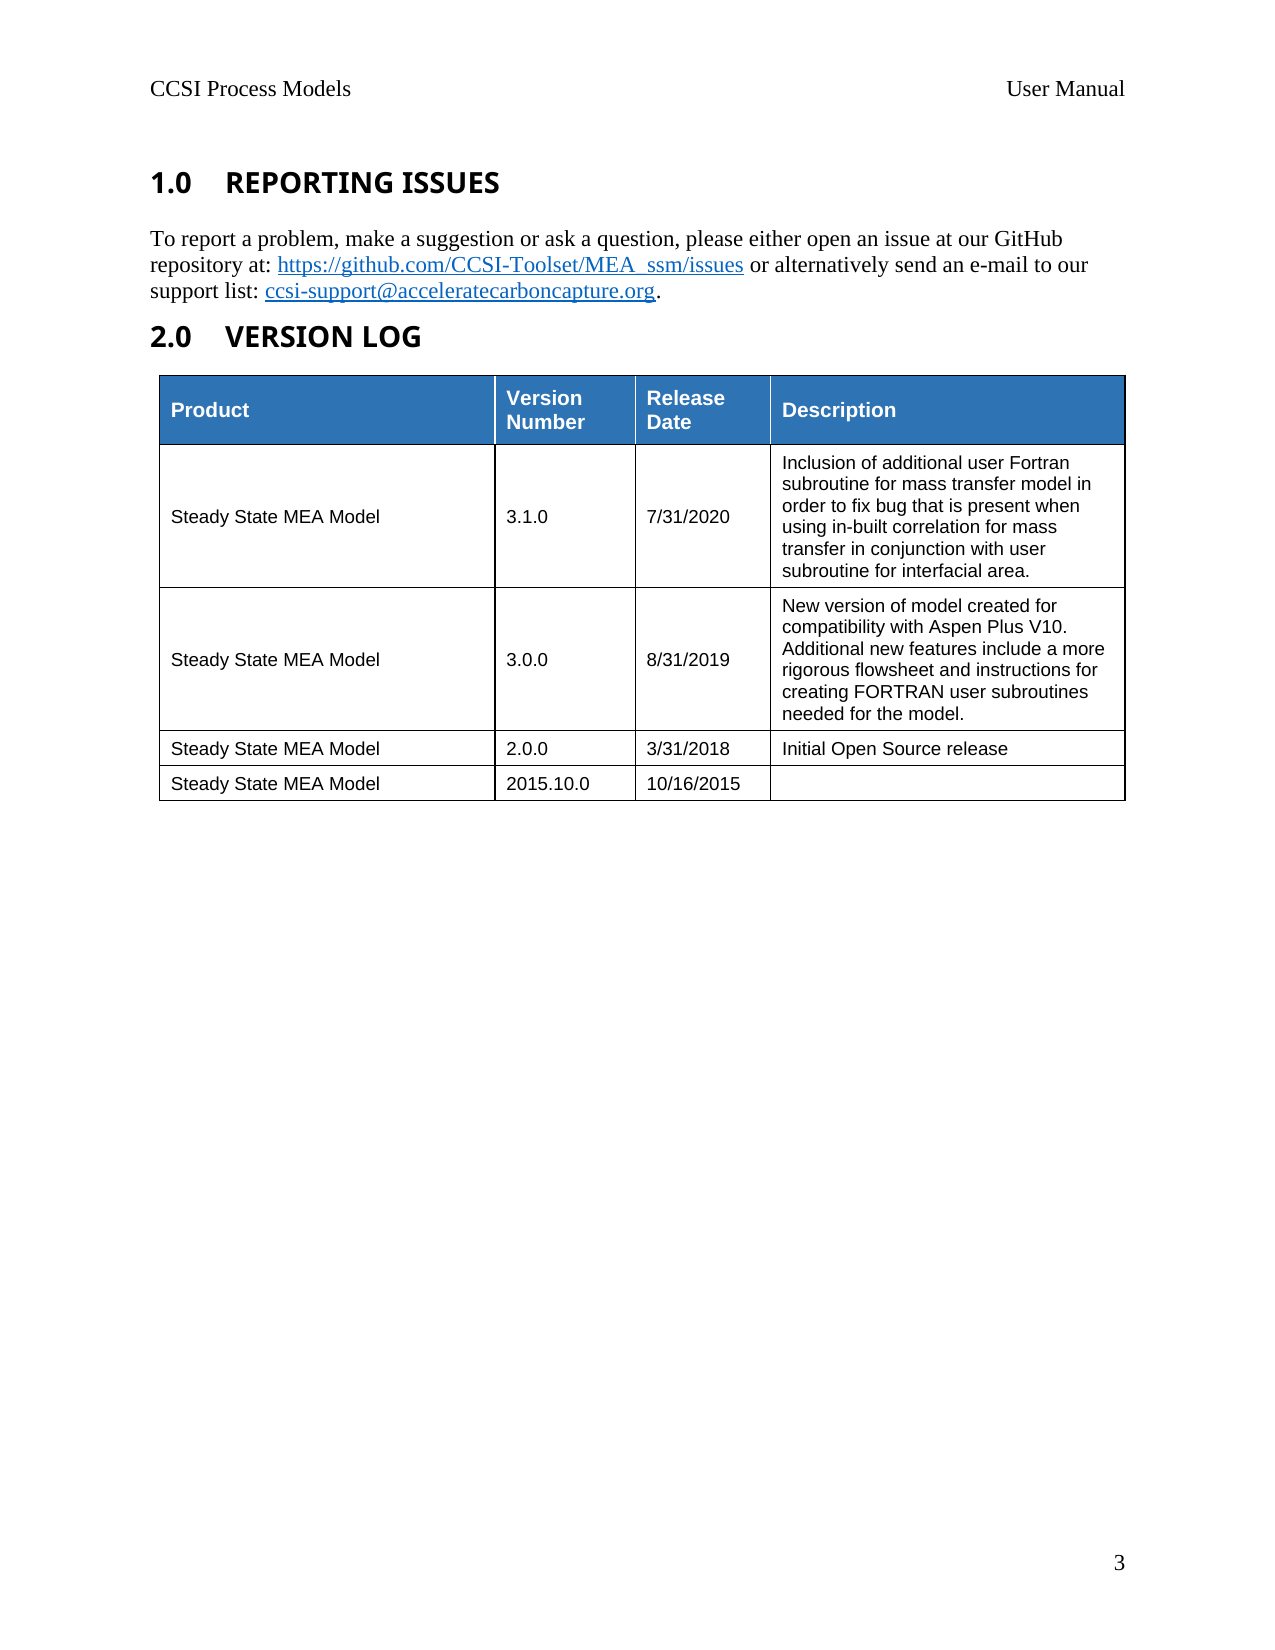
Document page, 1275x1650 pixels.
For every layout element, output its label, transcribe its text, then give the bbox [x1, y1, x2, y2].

table_cell New version of model created for compatibility with Aspen Plus V10. Additional new features include a more rigorous flowsheet and instructions for creating FORTRAN user subroutines needed for the model. [771, 588, 1124, 730]
table_cell 3.0.0 [496, 588, 635, 730]
table_cell 2015.10.0 [496, 766, 635, 800]
text To report a problem, make a suggestion or ask a question, please either open an issue at our GitHub repository at: https://github.com/CCSI-Toolset/MEA_ssm/issues or alternatively send an e-mail to our support list: ccsi-support@acceleratecarboncapture.org. [150, 225, 1125, 304]
table_cell 10/16/2015 [636, 766, 770, 800]
table_cell Steady State MEA Model [160, 588, 494, 730]
subtitle Reporting Issues [150, 162, 1125, 202]
table_cell Inclusion of additional user Fortran subroutine for mass transfer model in order to fix bug that is present when using in-built correlation for mass transfer in conjunction with user subroutine for interfacial area. [771, 445, 1124, 587]
table_cell 8/31/2019 [636, 588, 770, 730]
table_cell 2.0.0 [496, 731, 635, 765]
table_cell 3.1.0 [496, 445, 635, 587]
table_cell Steady State MEA Model [160, 731, 494, 765]
table_cell 7/31/2020 [636, 445, 770, 587]
table_cell Steady State MEA Model [160, 766, 494, 800]
table_cell Steady State MEA Model [160, 445, 494, 587]
table_header Description [771, 376, 1124, 444]
table_header Product [160, 376, 494, 444]
table_cell [771, 766, 1124, 800]
table_header Release Date [636, 376, 770, 444]
table_header Version Number [496, 376, 635, 444]
subtitle Version Log [150, 316, 1125, 356]
table_cell 3/31/2018 [636, 731, 770, 765]
table_cell Initial Open Source release [771, 731, 1124, 765]
